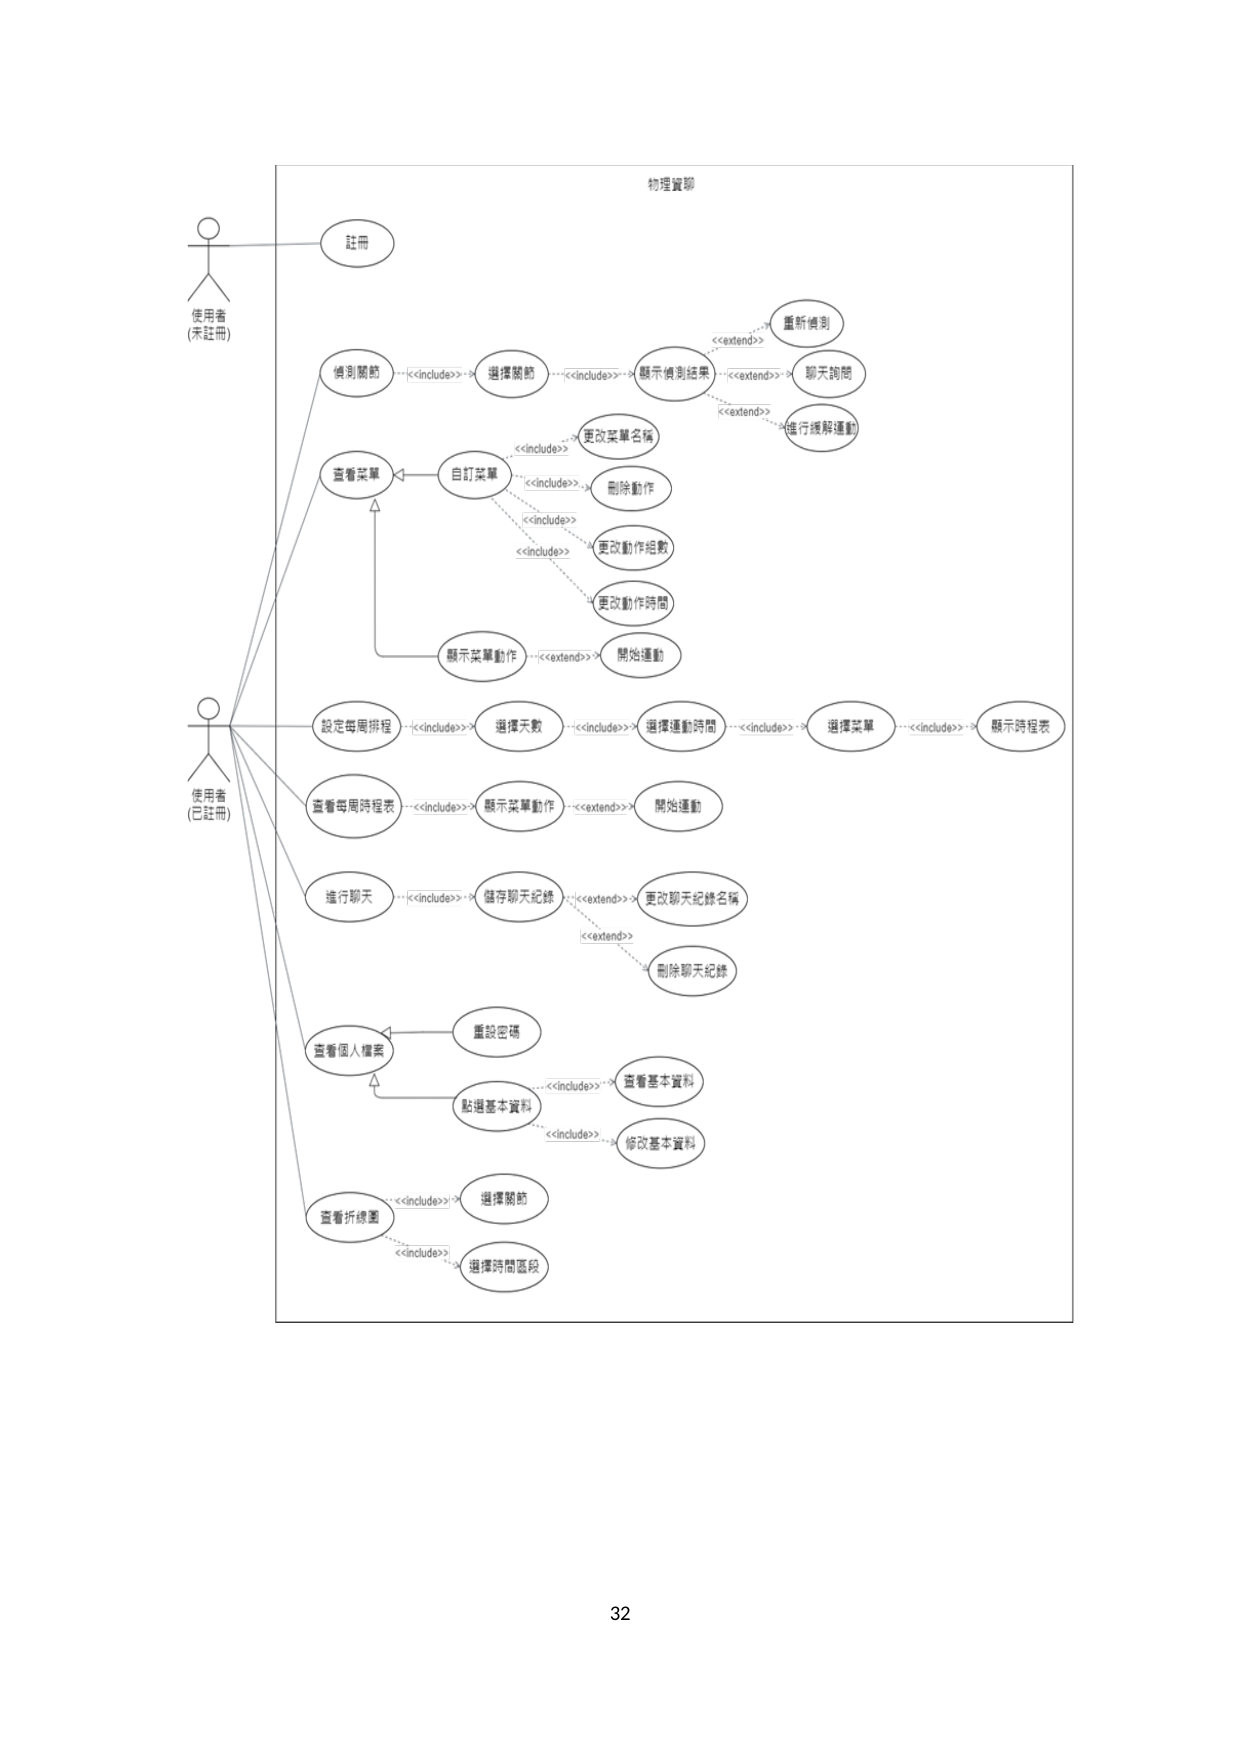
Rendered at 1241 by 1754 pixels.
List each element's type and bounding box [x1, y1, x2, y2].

picture [187, 165, 1074, 1323]
